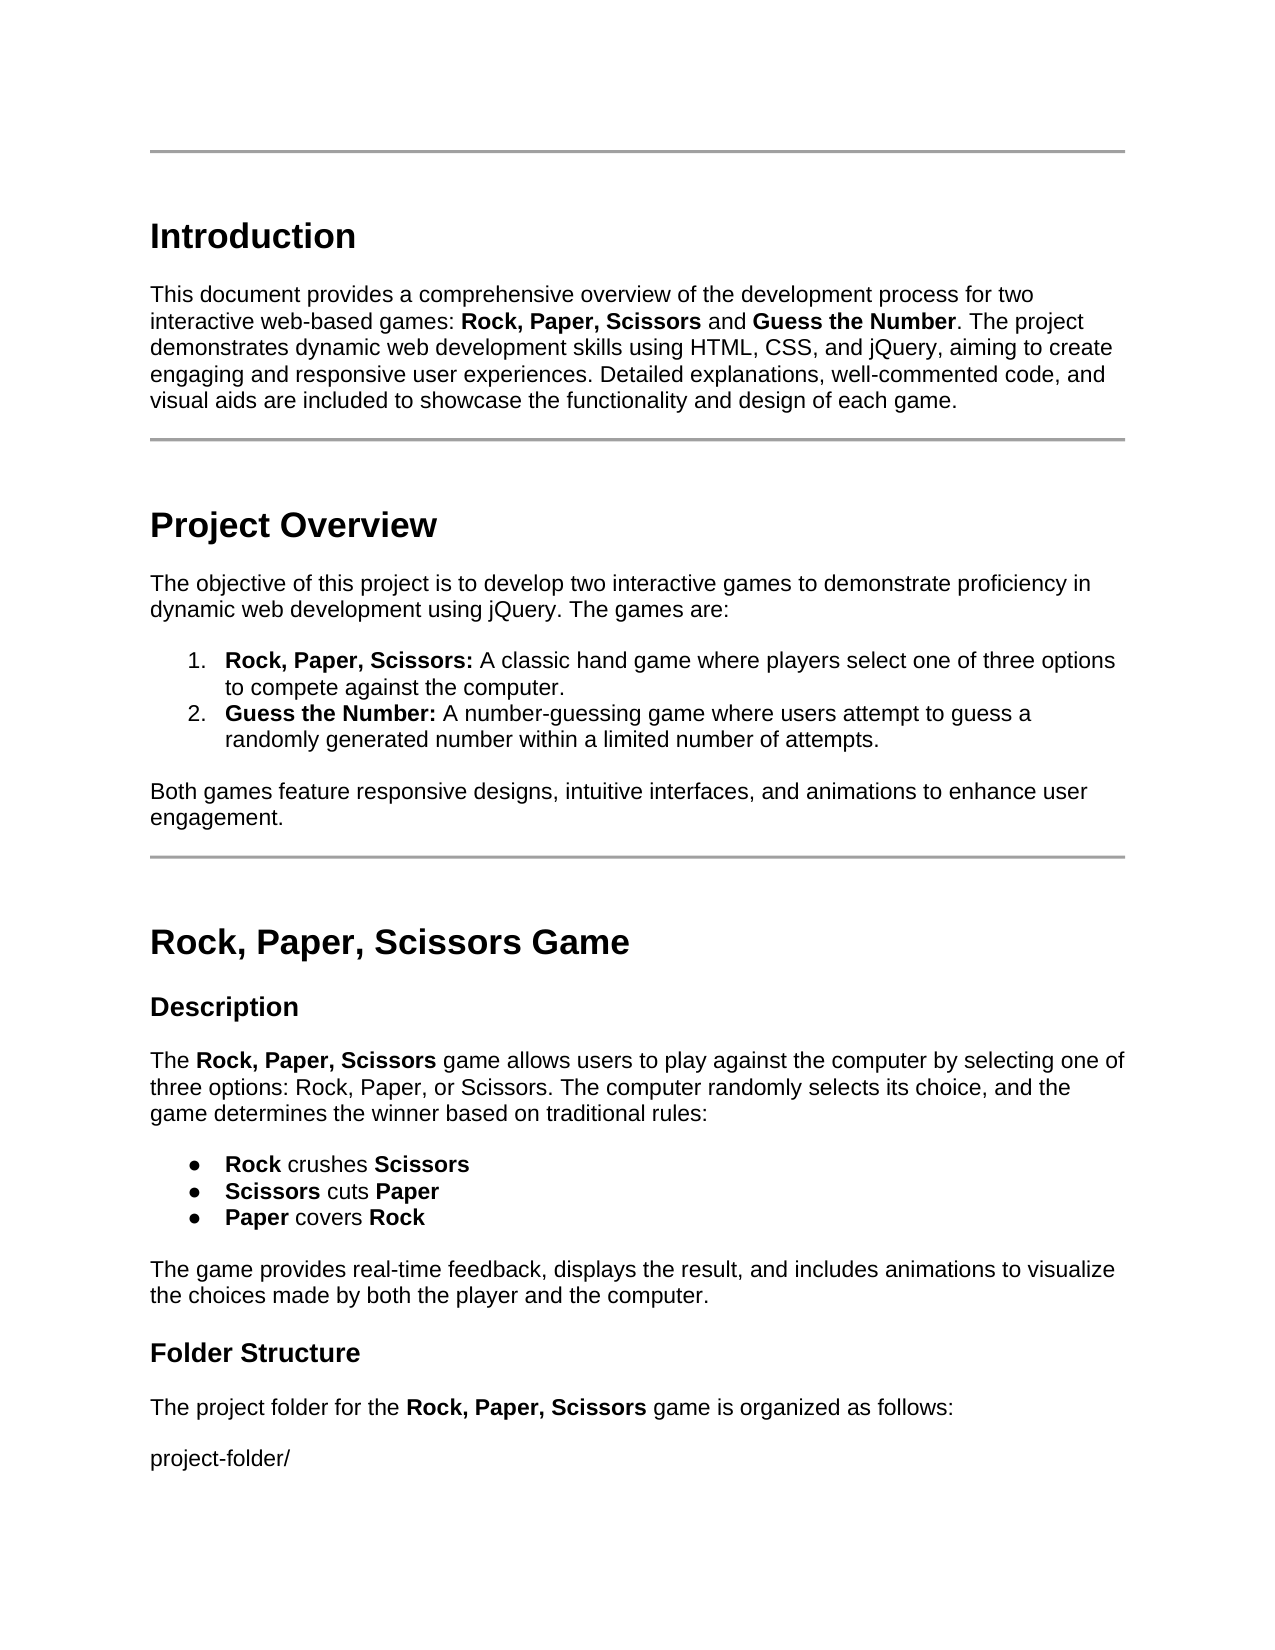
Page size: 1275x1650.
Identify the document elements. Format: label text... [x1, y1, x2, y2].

list Rock, Paper, Scissors: A classic hand game where players select one of three options to compete against the computer. [187, 647, 1125, 700]
text project-folder/ [150, 1445, 1125, 1471]
list Paper covers Rock [187, 1204, 1125, 1231]
text Both games feature responsive designs, intuitive interfaces, and animations to enhance user engagement. [150, 778, 1125, 831]
subtitle Introduction [150, 216, 1125, 256]
list Rock crushes Scissors [187, 1151, 1125, 1178]
subtitle Description [150, 991, 1125, 1022]
text The project folder for the Rock, Paper, Scissors game is organized as follows: [150, 1394, 1125, 1420]
text The game provides real-time feedback, displays the result, and includes animations to visualize the choices made by both the player and the computer. [150, 1256, 1125, 1308]
text The Rock, Paper, Scissors game allows users to play against the computer by selecting one of three options: Rock, Paper, or Scissors. The computer randomly selects its choice, and the game determines the winner based on traditional rules: [150, 1047, 1125, 1126]
list Guess the Number: A number-guessing game where users attempt to guess a randomly generated number within a limited number of attempts. [187, 700, 1125, 753]
subtitle Project Overview [150, 504, 1125, 545]
text The objective of this project is to develop two interactive games to demonstrate proficiency in dynamic web development using jQuery. The games are: [150, 570, 1125, 622]
text This document provides a comprehensive overview of the development process for two interactive web-based games: Rock, Paper, Scissors and Guess the Number. The project demonstrates dynamic web development skills using HTML, CSS, and jQuery, aiming to create engaging and responsive user experiences. Detailed explanations, well-commented code, and visual aids are included to showcase the functionality and design of each game. [150, 281, 1125, 413]
subtitle Folder Structure [150, 1337, 1125, 1369]
subtitle Rock, Paper, Scissors Game [150, 921, 1125, 962]
list Scissors cuts Paper [187, 1178, 1125, 1204]
